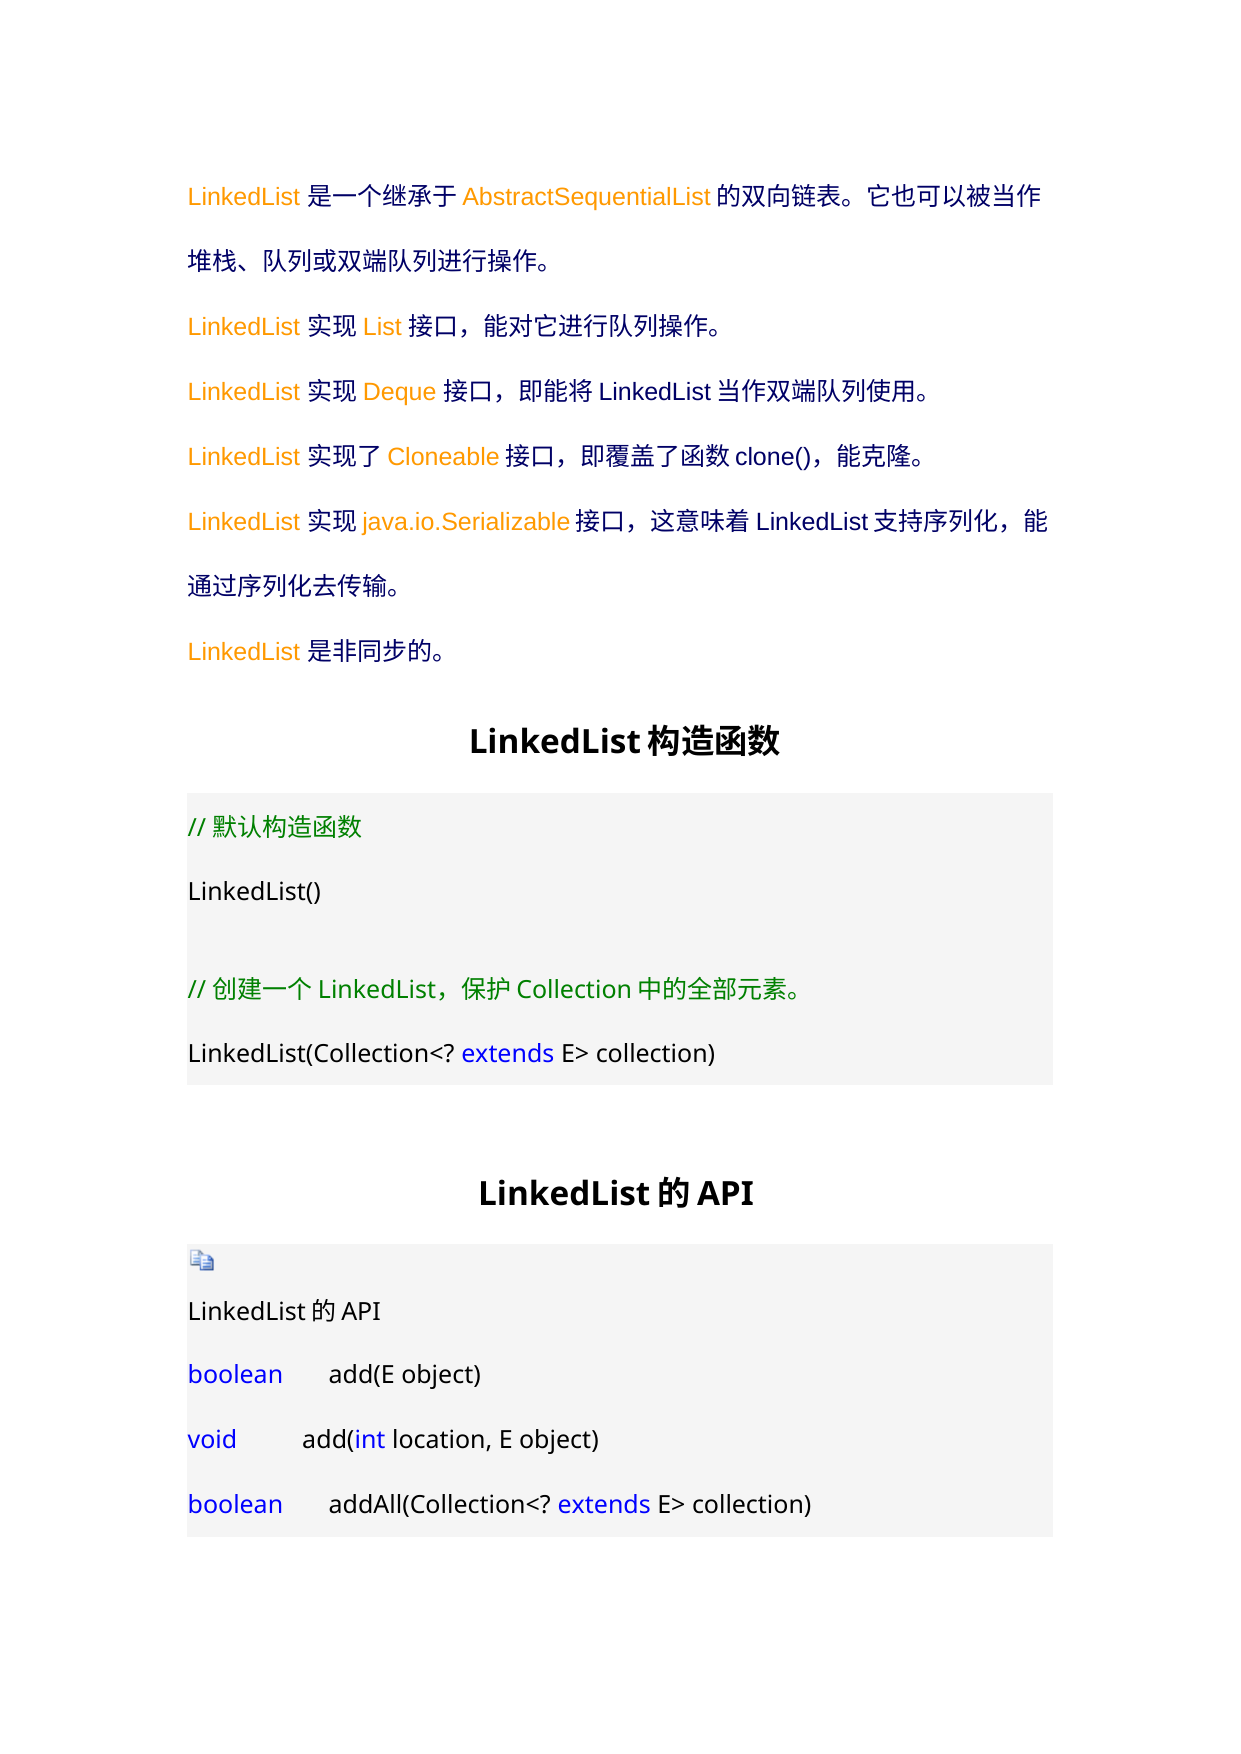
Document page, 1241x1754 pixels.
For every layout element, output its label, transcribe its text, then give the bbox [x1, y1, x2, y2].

subtitle LinkedList构造函数 [187, 707, 1053, 772]
text LinkedList(Collection<? extends E> collection) [187, 1020, 1053, 1085]
text LinkedList 是一个继承于AbstractSequentialList的双向链表。它也可以被当作堆栈、队列或双端队列进行操作。 LinkedList 实现 List 接口，能对它进行队列操作。 LinkedList 实现 Deque 接口，即能将LinkedList当作双端队列使用。 LinkedList 实现了Cloneable接口，即覆盖了函数clone()，能克隆。 LinkedList 实现java.io.Serializable接口，这意味着LinkedList支持序列化，能通过序列化去传输。 LinkedList 是非同步的。 [187, 162, 1053, 682]
text boolean addAll(Collection<? extends E> collection) [187, 1472, 1053, 1537]
text LinkedList的API [187, 1277, 1053, 1342]
text LinkedList() [187, 858, 1053, 923]
text // 默认构造函数 [187, 793, 1053, 858]
text boolean add(E object) [187, 1342, 1053, 1407]
text void add(int location, E object) [187, 1407, 1053, 1472]
picture [187, 1244, 219, 1276]
subtitle LinkedList的API [187, 1158, 1053, 1223]
text // 创建一个LinkedList，保护Collection中的全部元素。 [187, 955, 1053, 1020]
